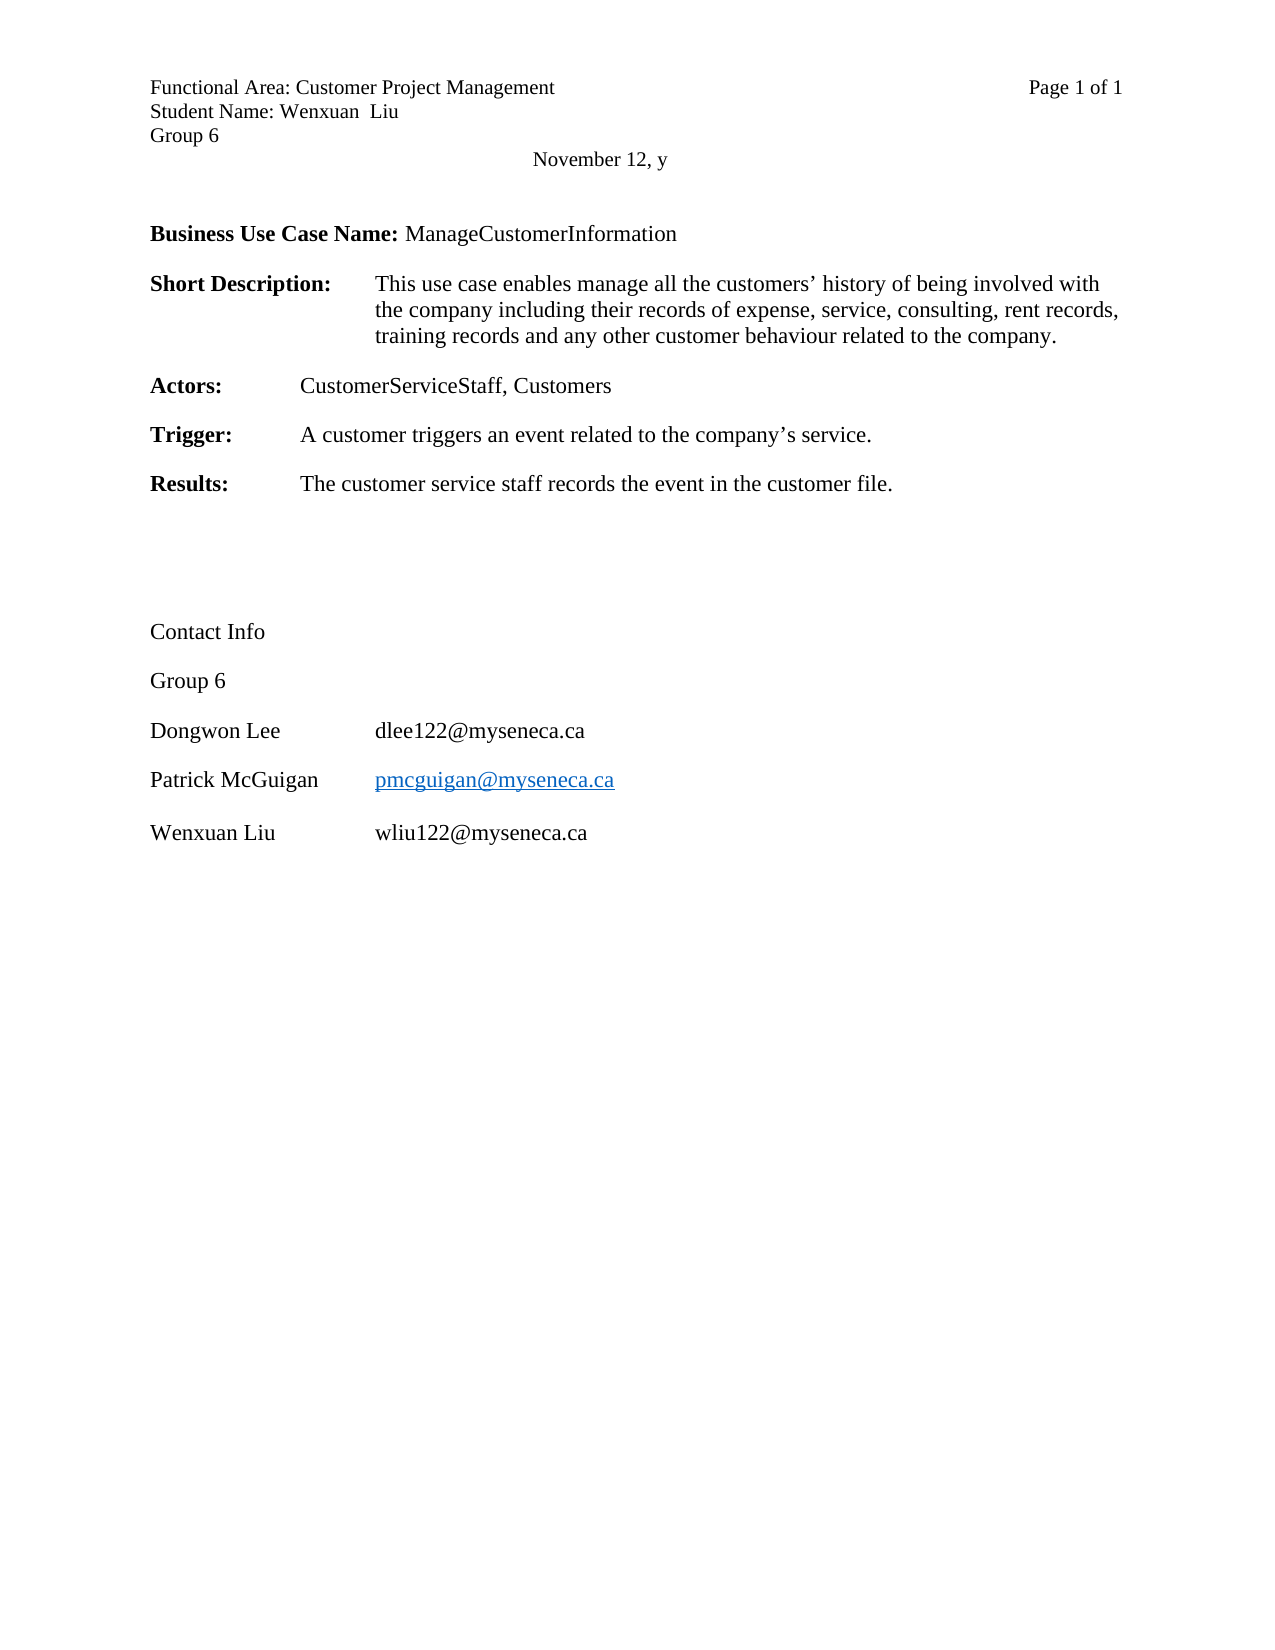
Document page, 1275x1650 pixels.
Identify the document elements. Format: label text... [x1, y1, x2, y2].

text Trigger: A customer triggers an event related to the company’s service. [150, 421, 1125, 447]
text Contact Info [150, 618, 1125, 644]
text Results: The customer service staff records the event in the customer file. [150, 470, 1125, 497]
subtitle Actors: CustomerServiceStaff, Customers [150, 372, 1125, 398]
text Group 6 [150, 667, 1125, 694]
text Business Use Case Name: ManageCustomerInformation [150, 221, 1125, 247]
text Patrick McGuigan pmcguigan@myseneca.ca [150, 766, 1125, 792]
subtitle Short Description: This use case enables manage all the customers’ history of being involved with the company including their records of expense, service, consulting, rent records, training records and any other customer behaviour related to the company. [150, 270, 1125, 349]
text Dongwon Lee dlee122@myseneca.ca [150, 717, 1125, 743]
text Wenxuan Liu wliu122@myseneca.ca [150, 819, 1125, 845]
